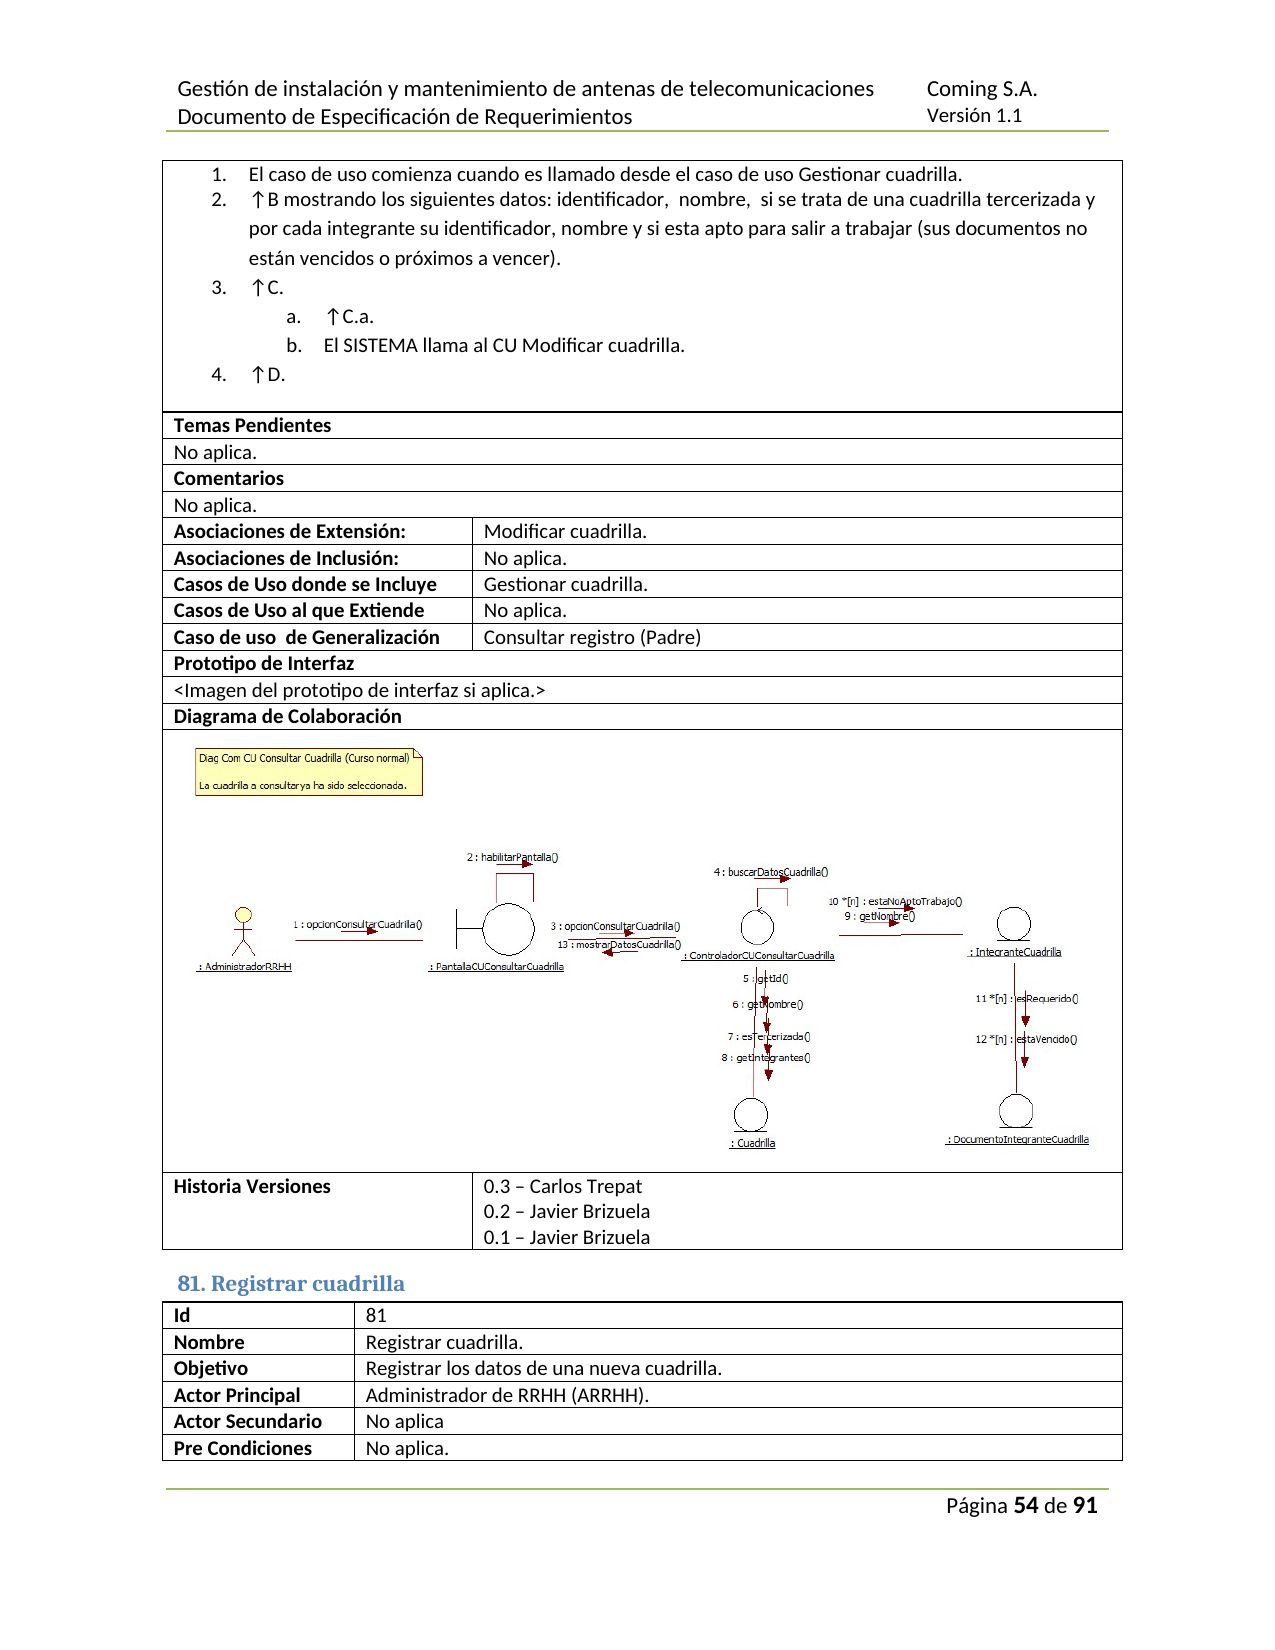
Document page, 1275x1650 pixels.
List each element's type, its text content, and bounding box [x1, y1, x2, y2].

table_cell Historia Versiones [163, 1173, 472, 1249]
table_cell [1111, 730, 1122, 1172]
table_cell 0.3 – Carlos Trepat 0.2 – Javier Brizuela 0.1 – Javier Brizuela [473, 1173, 1122, 1249]
table_cell Registrar los datos de una nueva cuadrilla. [355, 1355, 1122, 1381]
table_cell El caso de uso comienza cuando es llamado desde el caso de uso Gestionar cuadrilla. ↑B mostrando los siguientes datos: identificador, nombre, si se trata de una cuadrilla tercerizada y por cada integrante su identificador, nombre y si esta apto para salir a trabajar (sus documentos no están vencidos o próximos a vencer). ↑C. ↑C.a. El SISTEMA llama al CU Modificar cuadrilla. ↑D. [163, 161, 1122, 411]
table_cell Asociaciones de Extensión: [163, 518, 472, 544]
table_cell Asociaciones de Inclusión: [163, 545, 472, 570]
table_header 81 [355, 1303, 1122, 1328]
table_cell No aplica. [163, 439, 1122, 464]
table_cell Diagrama de Colaboración [163, 704, 1122, 729]
table_cell Administrador de RRHH (ARRHH). [355, 1382, 1122, 1407]
table_cell No aplica. [355, 1435, 1122, 1460]
table_cell Gestionar cuadrilla. [473, 571, 1122, 597]
picture [173, 730, 1111, 1172]
table_cell Temas Pendientes [163, 413, 1122, 438]
table_cell Registrar cuadrilla. [355, 1329, 1122, 1354]
subtitle 81. Registrar cuadrilla [177, 1271, 1098, 1298]
table_cell [163, 730, 173, 1172]
table_cell No aplica. [163, 492, 1122, 517]
table_cell Pre Condiciones [163, 1435, 354, 1460]
table_cell Casos de Uso al que Extiende [163, 598, 472, 623]
table_cell Casos de Uso donde se Incluye [163, 571, 472, 597]
table_header Id [163, 1303, 354, 1328]
table_cell Consultar registro (Padre) [473, 624, 1122, 649]
table_cell Prototipo de Interfaz [163, 651, 1122, 676]
table_cell Comentarios [163, 465, 1122, 491]
table_cell Actor Secundario [163, 1408, 354, 1434]
table_cell Caso de uso de Generalización [163, 624, 472, 649]
table_cell Modificar cuadrilla. [473, 518, 1122, 544]
table_cell No aplica. [473, 545, 1122, 570]
table_cell Objetivo [163, 1355, 354, 1381]
table_cell Nombre [163, 1329, 354, 1354]
table_cell Actor Principal [163, 1382, 354, 1407]
table_cell No aplica. [473, 598, 1122, 623]
table_cell <Imagen del prototipo de interfaz si aplica.> [163, 677, 1122, 702]
table_cell No aplica [355, 1408, 1122, 1434]
